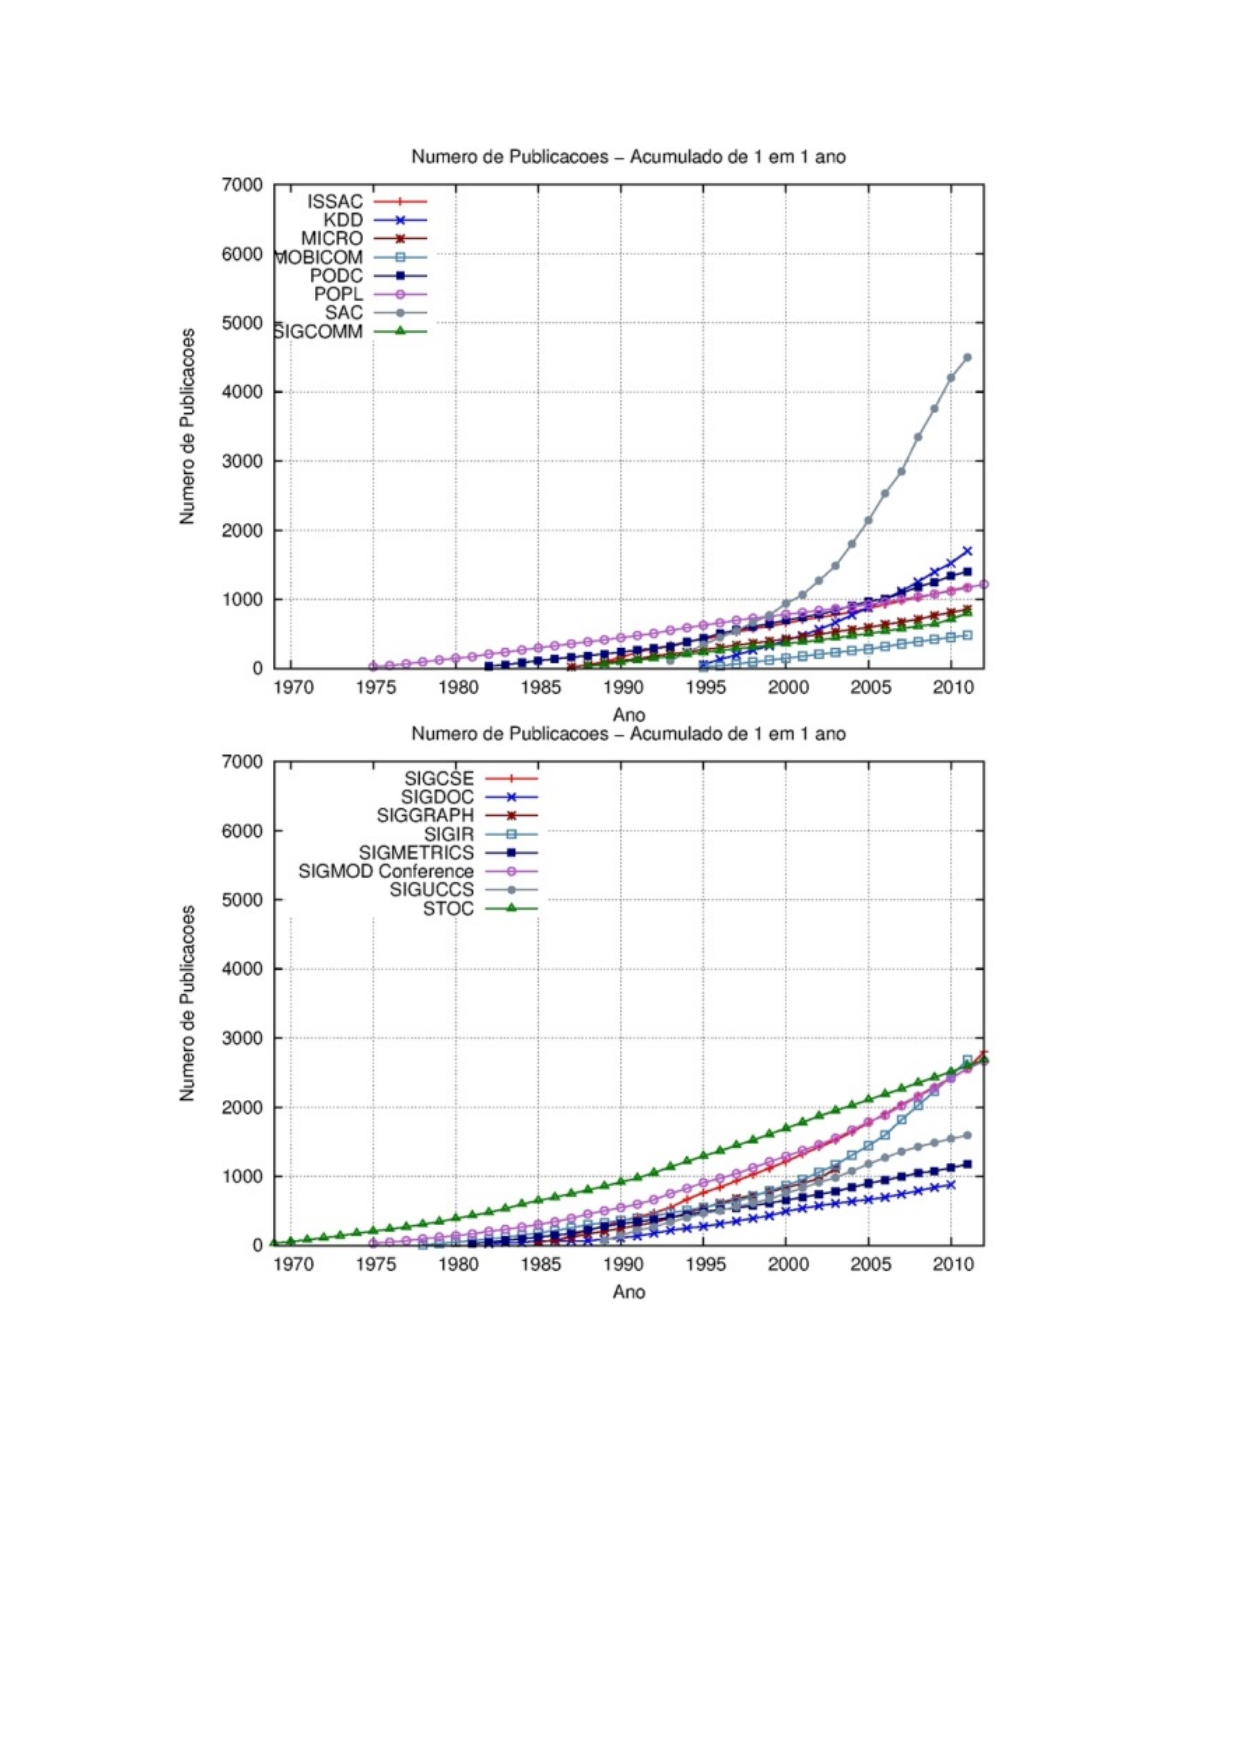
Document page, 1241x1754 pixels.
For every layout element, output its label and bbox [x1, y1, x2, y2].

picture [177, 147, 998, 1302]
